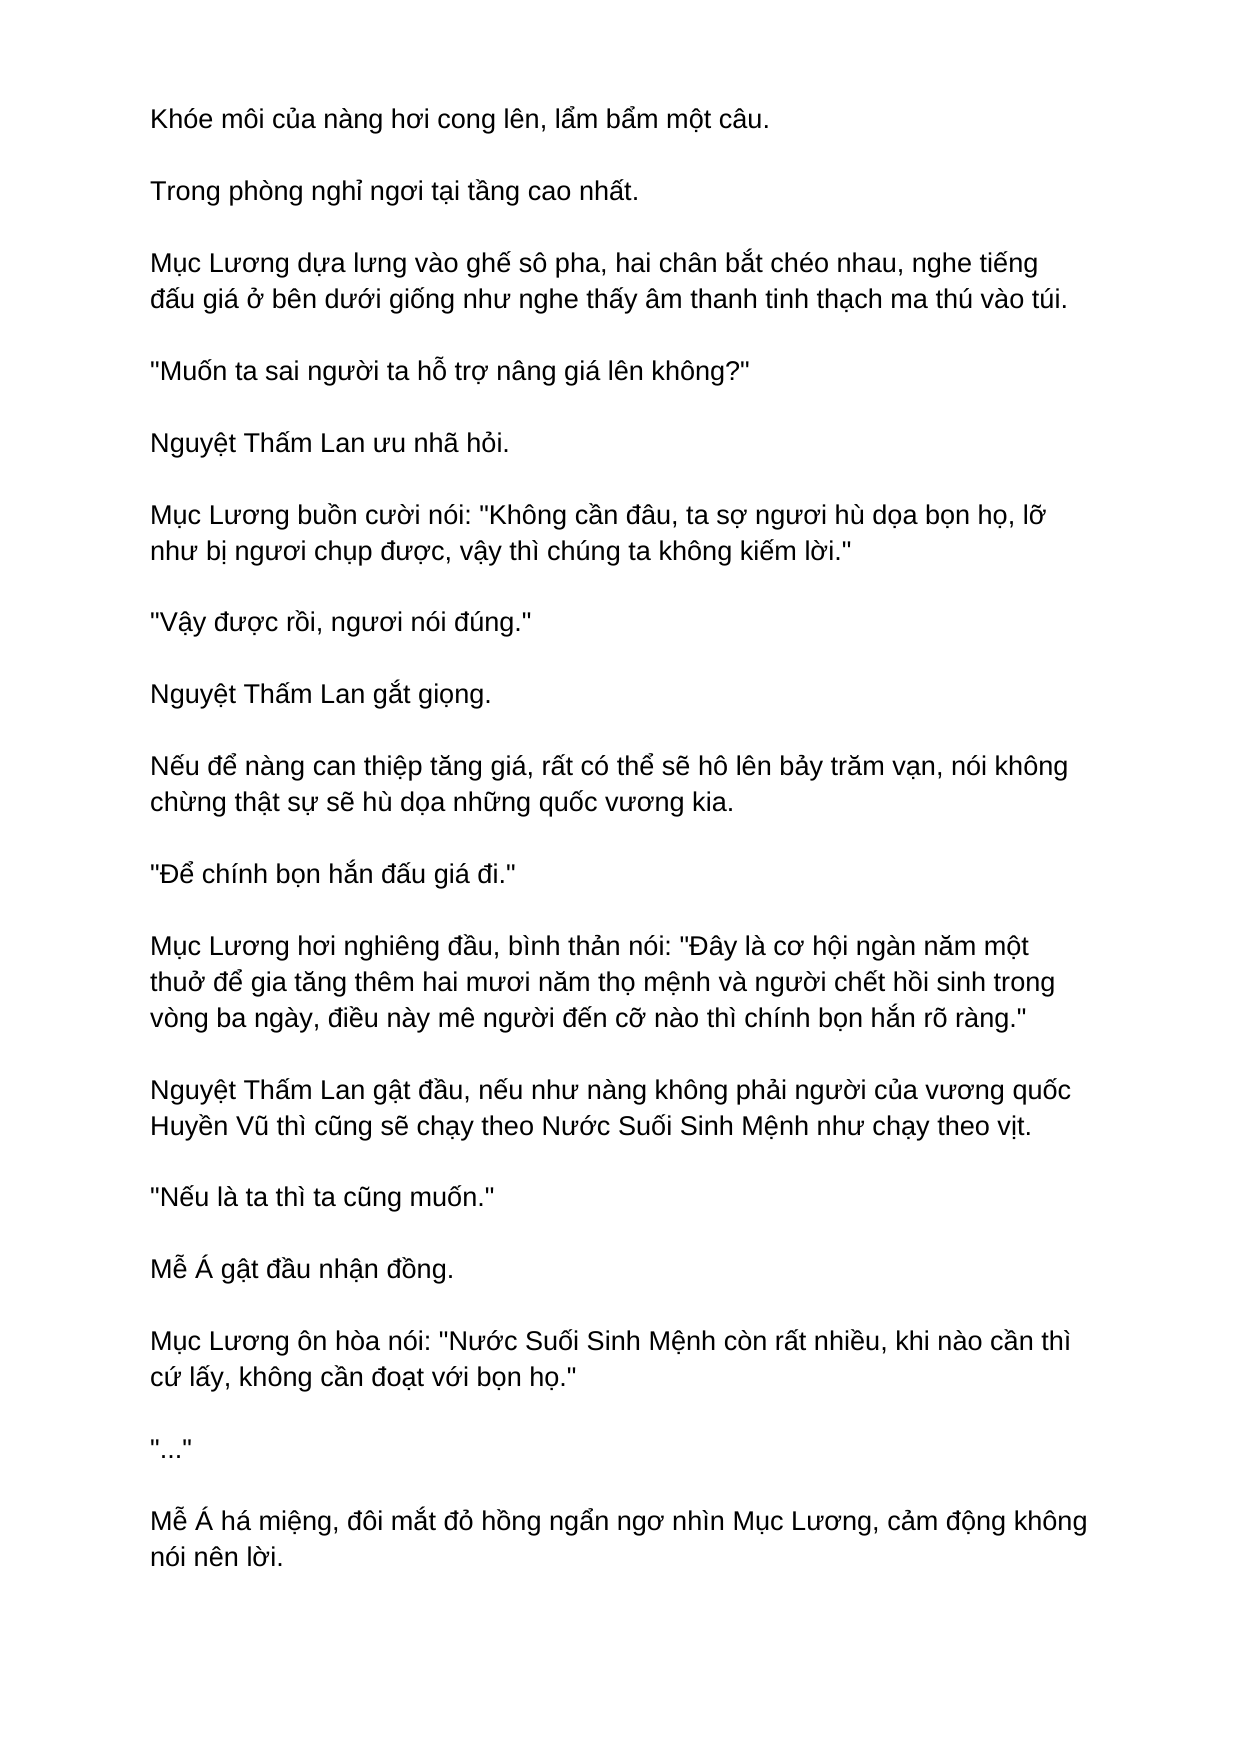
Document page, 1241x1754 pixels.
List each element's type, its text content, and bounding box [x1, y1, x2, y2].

text Nếu để nàng can thiệp tăng giá, rất có thể sẽ hô lên bảy trăm vạn, nói không chừng thật sự sẽ hù dọa những quốc vương kia. [150, 750, 1090, 817]
text "Vậy được rồi, ngươi nói đúng." [150, 606, 1090, 638]
text Nguyệt Thấm Lan gật đầu, nếu như nàng không phải người của vương quốc Huyền Vũ thì cũng sẽ chạy theo Nước Suối Sinh Mệnh như chạy theo vịt. [150, 1074, 1090, 1141]
text Mục Lương ôn hòa nói: "Nước Suối Sinh Mệnh còn rất nhiều, khi nào cần thì cứ lấy, không cần đoạt với bọn họ." [150, 1325, 1090, 1392]
text "Nếu là ta thì ta cũng muốn." [150, 1181, 1090, 1213]
text Mục Lương hơi nghiêng đầu, bình thản nói: "Đây là cơ hội ngàn năm một thuở để gia tăng thêm hai mươi năm thọ mệnh và người chết hồi sinh trong vòng ba ngày, điều này mê người đến cỡ nào thì chính bọn hắn rõ ràng." [150, 930, 1090, 1033]
text Khóe môi của nàng hơi cong lên, lẩm bẩm một câu. [150, 103, 1090, 134]
text "Để chính bọn hắn đấu giá đi." [150, 858, 1090, 889]
text Mễ Á gật đầu nhận đồng. [150, 1253, 1090, 1284]
text "..." [150, 1433, 1090, 1464]
text Mục Lương buồn cười nói: "Không cần đâu, ta sợ ngươi hù dọa bọn họ, lỡ như bị ngươi chụp được, vậy thì chúng ta không kiếm lời." [150, 499, 1090, 566]
text Mễ Á há miệng, đôi mắt đỏ hồng ngẩn ngơ nhìn Mục Lương, cảm động không nói nên lời. [150, 1505, 1090, 1572]
text "Muốn ta sai người ta hỗ trợ nâng giá lên không?" [150, 355, 1090, 386]
text Trong phòng nghỉ ngơi tại tầng cao nhất. [150, 175, 1090, 206]
text Mục Lương dựa lưng vào ghế sô pha, hai chân bắt chéo nhau, nghe tiếng đấu giá ở bên dưới giống như nghe thấy âm thanh tinh thạch ma thú vào túi. [150, 247, 1090, 314]
text Nguyệt Thấm Lan ưu nhã hỏi. [150, 427, 1090, 458]
text Nguyệt Thấm Lan gắt giọng. [150, 678, 1090, 709]
